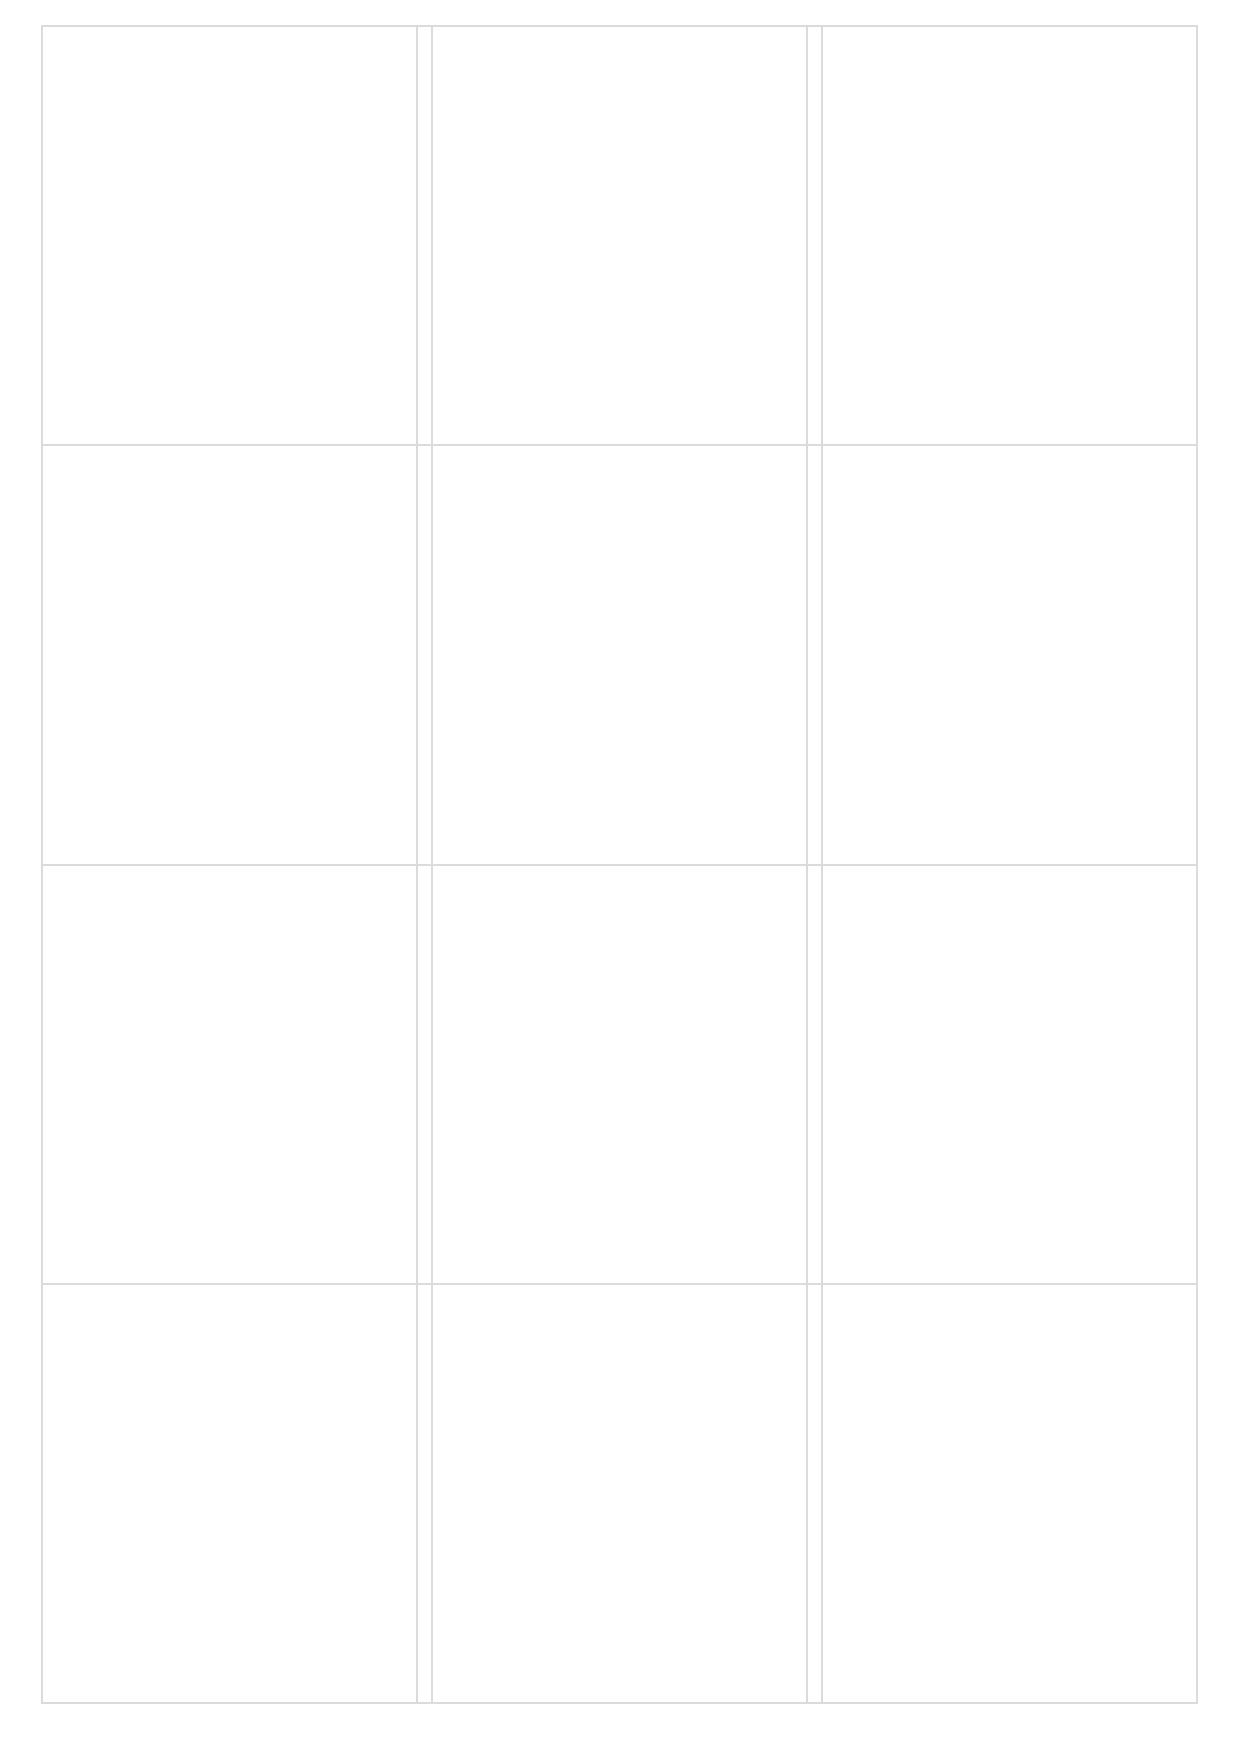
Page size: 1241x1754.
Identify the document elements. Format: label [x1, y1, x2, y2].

table_header [43, 27, 416, 444]
table_cell [808, 866, 821, 1283]
table_header [808, 27, 821, 444]
table_cell [418, 446, 431, 863]
table_cell [418, 1285, 431, 1702]
table_cell [808, 446, 821, 863]
table_cell [43, 866, 416, 1283]
table_cell [433, 1285, 806, 1702]
table_header [823, 27, 1196, 444]
table_cell [823, 446, 1196, 863]
table_cell [43, 446, 416, 863]
table_cell [433, 866, 806, 1283]
table_header [418, 27, 431, 444]
table_cell [823, 1285, 1196, 1702]
table_cell [418, 866, 431, 1283]
table_cell [433, 446, 806, 863]
table_cell [823, 866, 1196, 1283]
table_cell [808, 1285, 821, 1702]
table_cell [43, 1285, 416, 1702]
table_header [433, 27, 806, 444]
